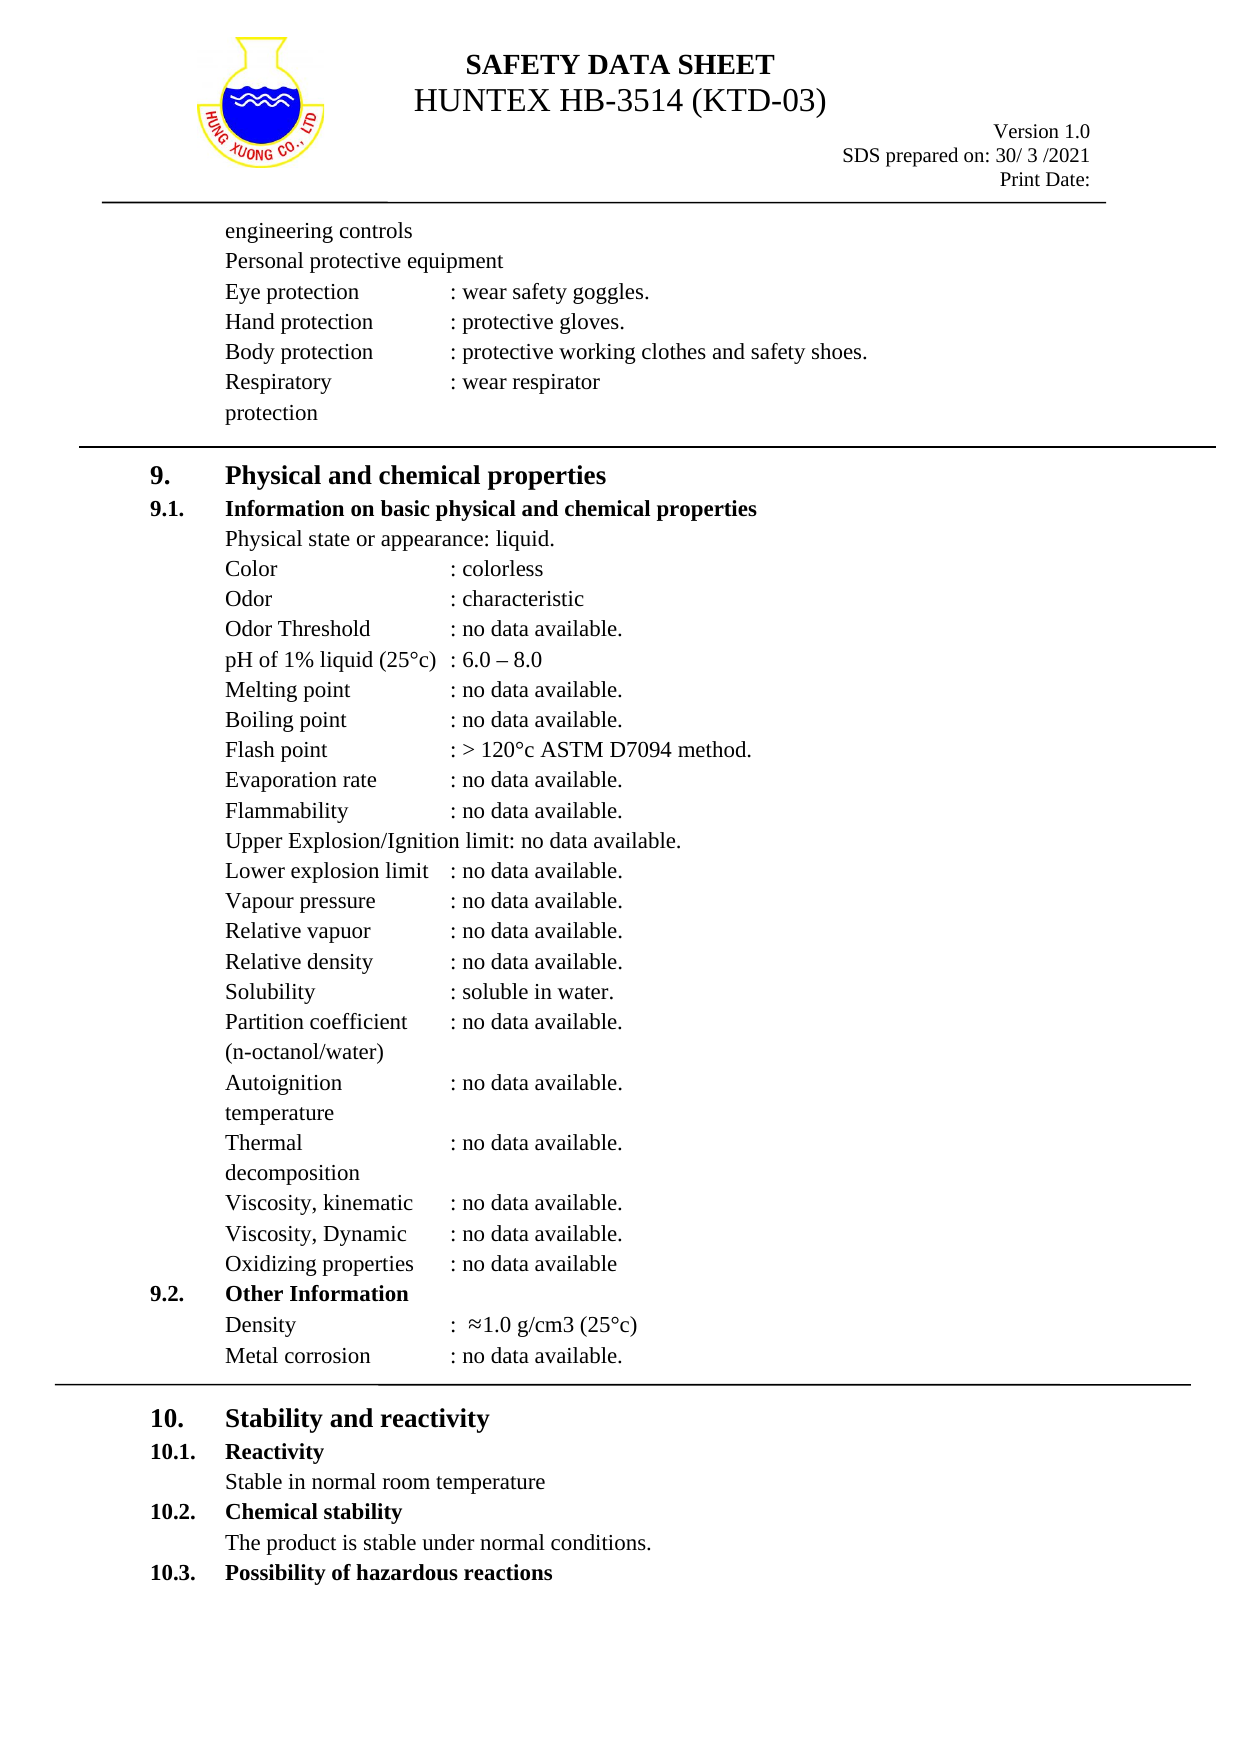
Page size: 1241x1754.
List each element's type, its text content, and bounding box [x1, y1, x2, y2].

text Respiratory : wear respirator [150, 368, 1090, 395]
text The product is stable under normal conditions. [150, 1528, 1090, 1555]
text 10. Stability and reactivity [150, 1402, 1090, 1433]
text Metal corrosion : no data available. [150, 1342, 1090, 1368]
text 10.2. Chemical stability [150, 1498, 1090, 1525]
text Density : 1.0 g/cm3 (25°c) [150, 1310, 1090, 1338]
text temperature [150, 1099, 1090, 1125]
text Odor Threshold : no data available. [150, 616, 1090, 642]
text Viscosity, Dynamic : no data available. [150, 1220, 1090, 1246]
text Color : colorless [150, 555, 1090, 581]
text engineering controls [150, 217, 1090, 244]
text 10.1. Reactivity [150, 1438, 1090, 1464]
text 9.1. Information on basic physical and chemical properties [150, 495, 1090, 521]
text Autoignition : no data available. [150, 1069, 1090, 1095]
text protection [150, 398, 1090, 425]
text Physical state or appearance: liquid. [150, 525, 1090, 551]
text Thermal : no data available. [150, 1129, 1090, 1155]
text (n-octanol/water) [150, 1038, 1090, 1065]
text 9.2. Other Information [150, 1280, 1090, 1306]
text Relative vapuor : no data available. [150, 918, 1090, 944]
text Relative density : no data available. [150, 948, 1090, 974]
text Vapour pressure : no data available. [150, 887, 1090, 914]
text Flash point : > 120°c ASTM D7094 method. [150, 736, 1090, 763]
text Solubility : soluble in water. [150, 978, 1090, 1004]
text Body protection : protective working clothes and safety shoes. [150, 338, 1090, 364]
text Melting point : no data available. [150, 676, 1090, 702]
text Flammability : no data available. [150, 797, 1090, 823]
picture [197, 37, 325, 168]
text Partition coefficient : no data available. [150, 1008, 1090, 1034]
text Personal protective equipment [150, 247, 1090, 274]
text Stable in normal room temperature [150, 1468, 1090, 1494]
text pH of 1% liquid (25°c) : 6.0 – 8.0 [150, 646, 1090, 672]
text Eye protection : wear safety goggles. [150, 278, 1090, 304]
text Odor : characteristic [150, 585, 1090, 612]
text Oxidizing properties : no data available [150, 1250, 1090, 1276]
text Hand protection : protective gloves. [150, 308, 1090, 334]
text Viscosity, kinematic : no data available. [150, 1189, 1090, 1216]
text decomposition [150, 1159, 1090, 1186]
text 10.3. Possibility of hazardous reactions [150, 1559, 1090, 1585]
text 9. Physical and chemical properties [150, 459, 1090, 490]
text Boiling point : no data available. [150, 706, 1090, 732]
text Lower explosion limit : no data available. [150, 857, 1090, 883]
text Upper Explosion/Ignition limit: no data available. [150, 827, 1090, 853]
text Evaporation rate : no data available. [150, 767, 1090, 793]
